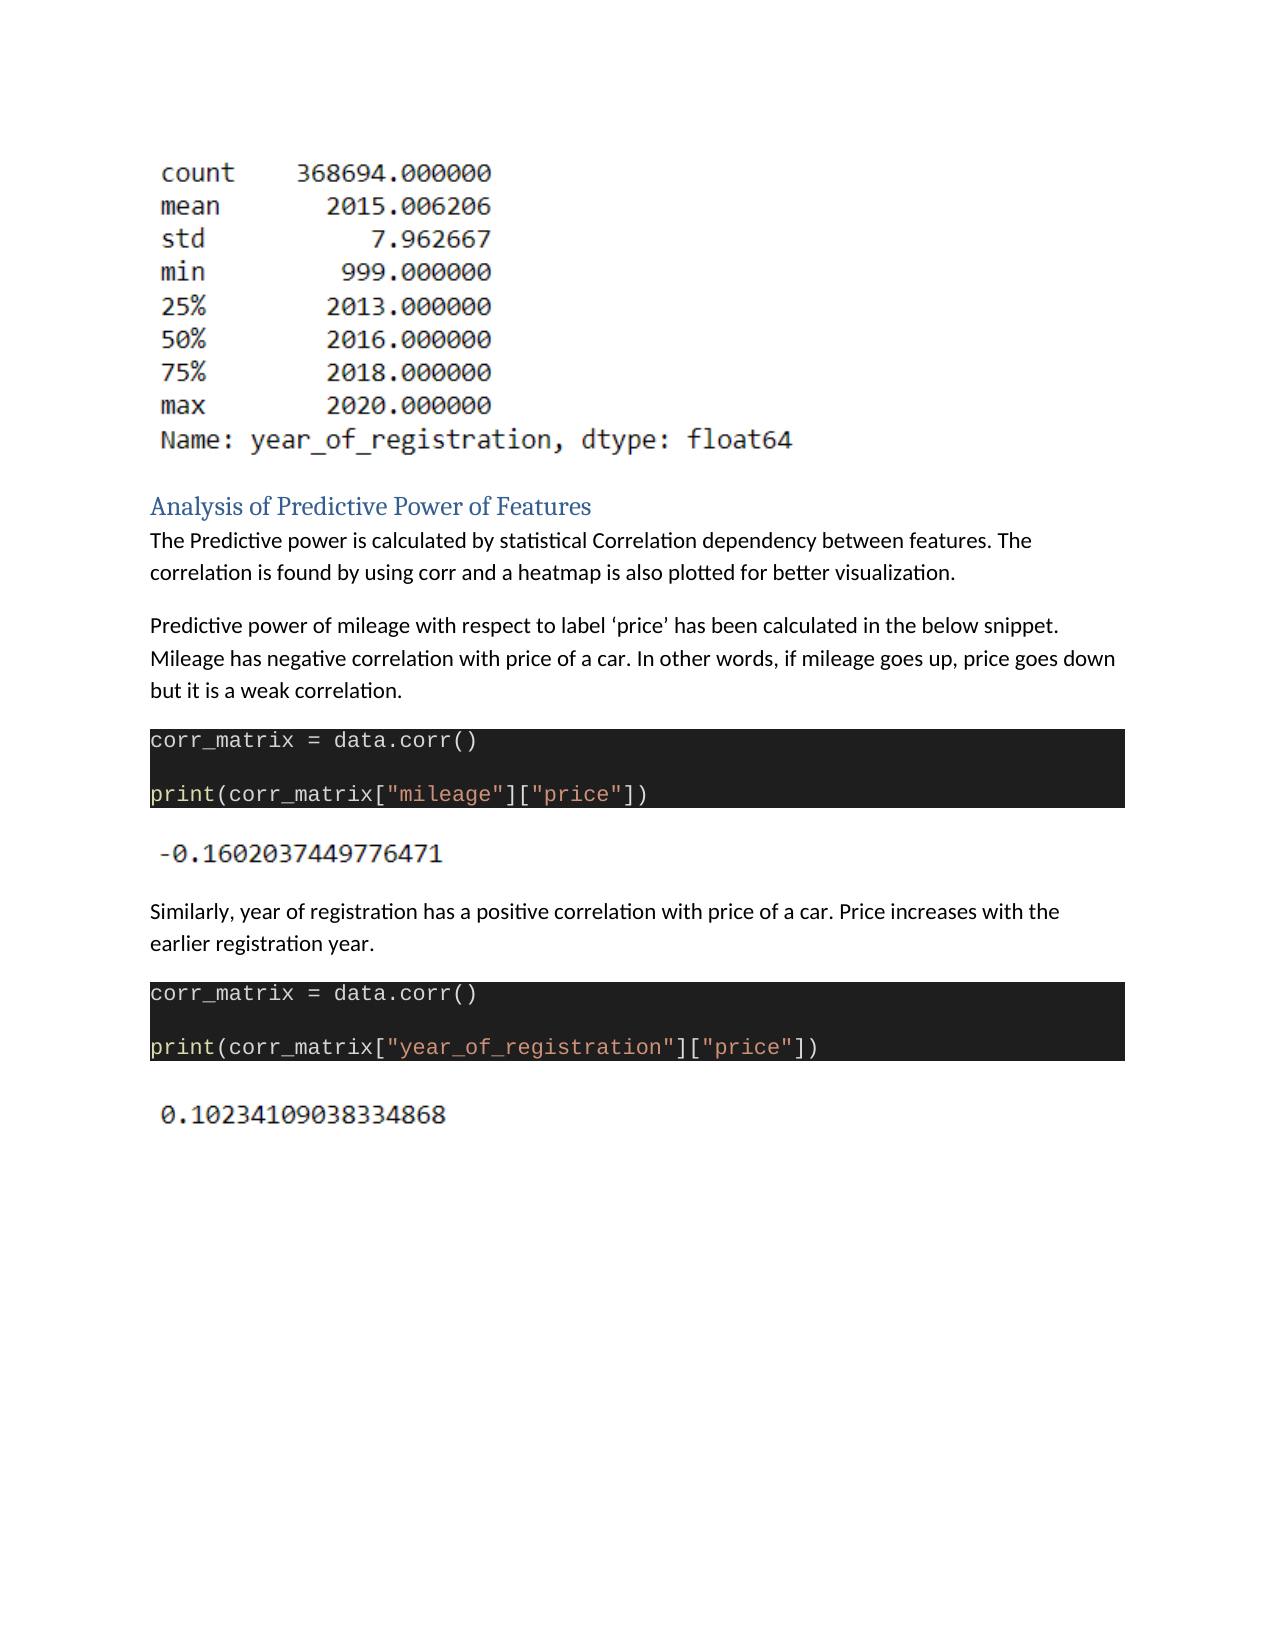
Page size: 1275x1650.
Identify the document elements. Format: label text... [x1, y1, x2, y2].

subtitle Analysis of Predictive Power of Features [150, 491, 1125, 522]
text Similarly, year of registration has a positive correlation with price of a car. Price increases with the earlier registration year. [150, 897, 1125, 957]
picture [150, 150, 816, 466]
text corr_matrix = data.corr() [150, 982, 1125, 1007]
text Predictive power of mileage with respect to label ‘price’ has been calculated in the below snippet. Mileage has negative correlation with price of a car. In other words, if mileage goes up, price goes down but it is a weak correlation. [150, 612, 1125, 704]
picture [150, 837, 463, 872]
picture [150, 1090, 472, 1143]
text print(corr_matrix["year_of_registration"]["price"]) [150, 1036, 1125, 1061]
text print(corr_matrix["mileage"]["price"]) [150, 783, 1125, 808]
text The Predictive power is calculated by statistical Correlation dependency between features. The correlation is found by using corr and a heatmap is also plotted for better visualization. [150, 526, 1125, 587]
text corr_matrix = data.corr() [150, 729, 1125, 754]
